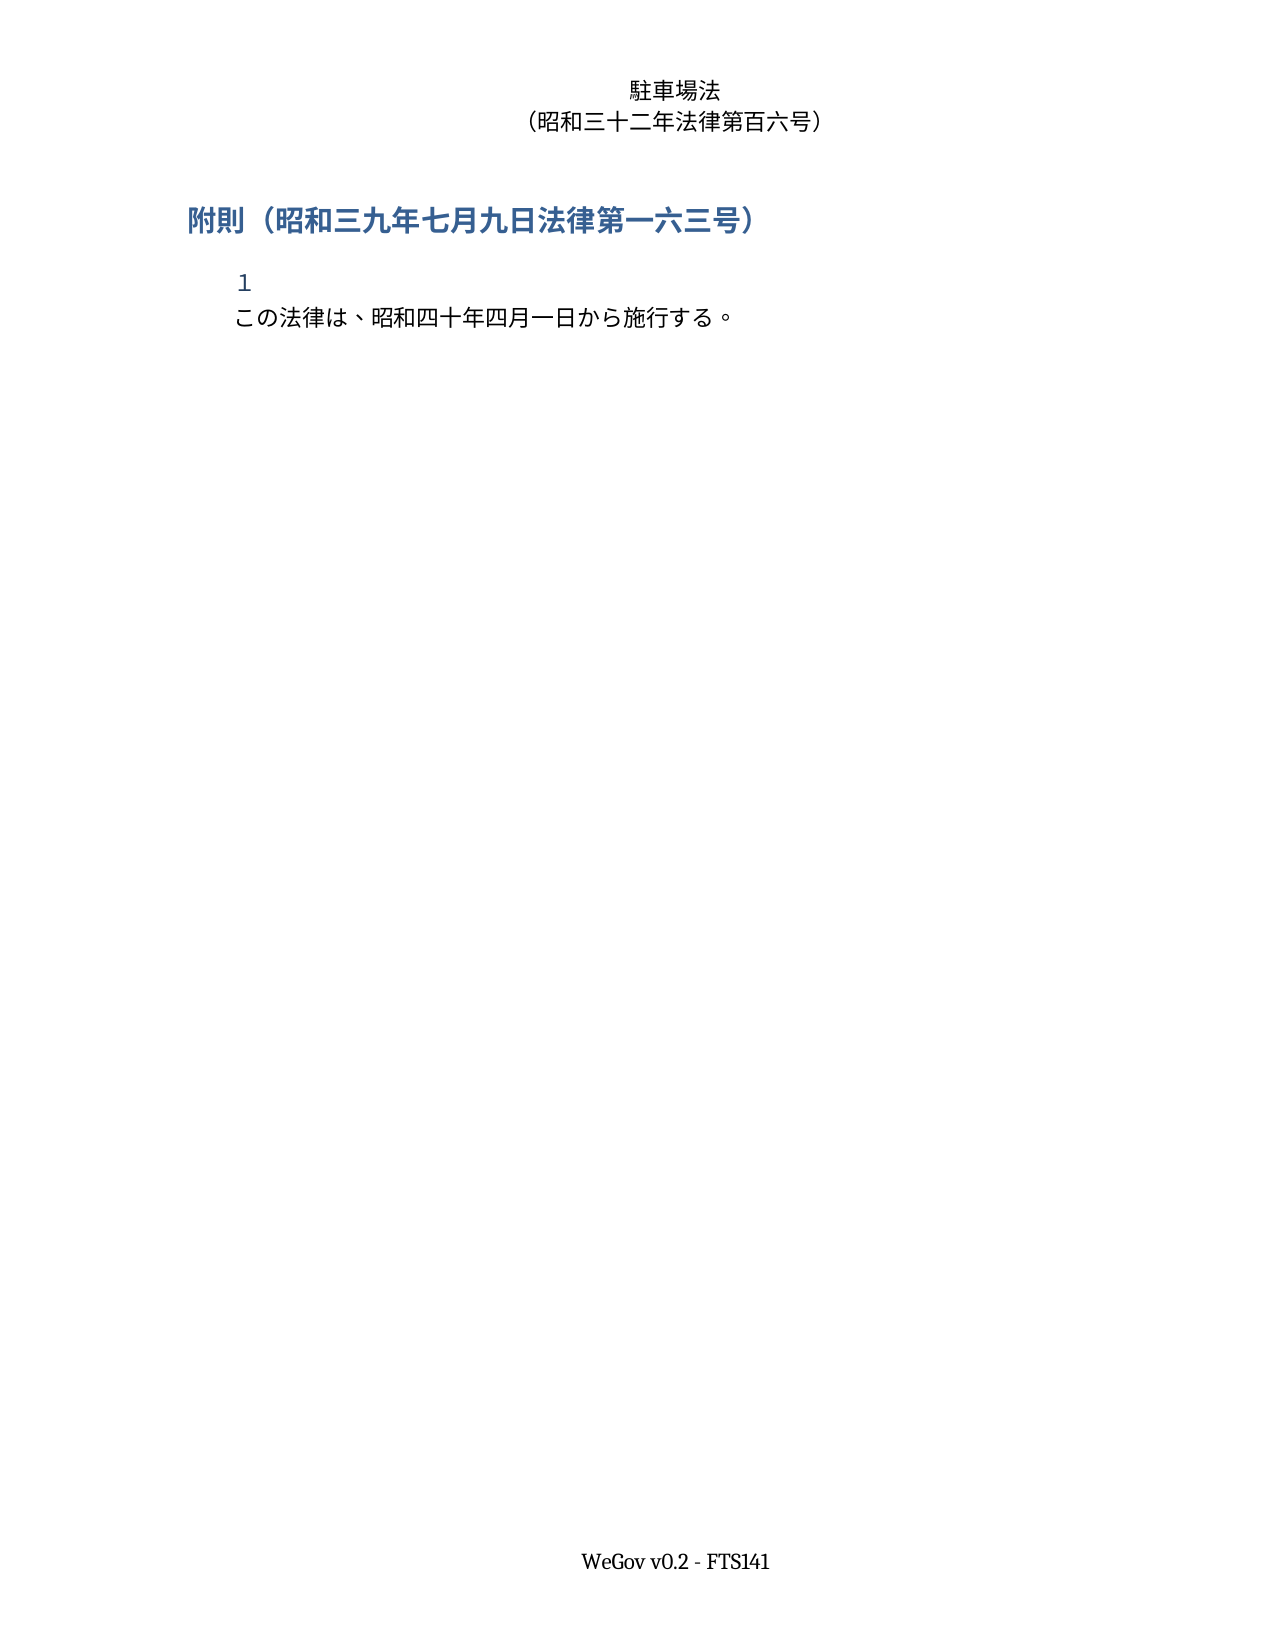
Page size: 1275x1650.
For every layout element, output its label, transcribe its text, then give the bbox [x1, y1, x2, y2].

text この法律は、昭和四十年四月一日から施行する。 [233, 302, 1087, 334]
subtitle １ [233, 266, 1087, 298]
subtitle 附則（昭和三九年七月九日法律第一六三号） [187, 200, 1087, 240]
